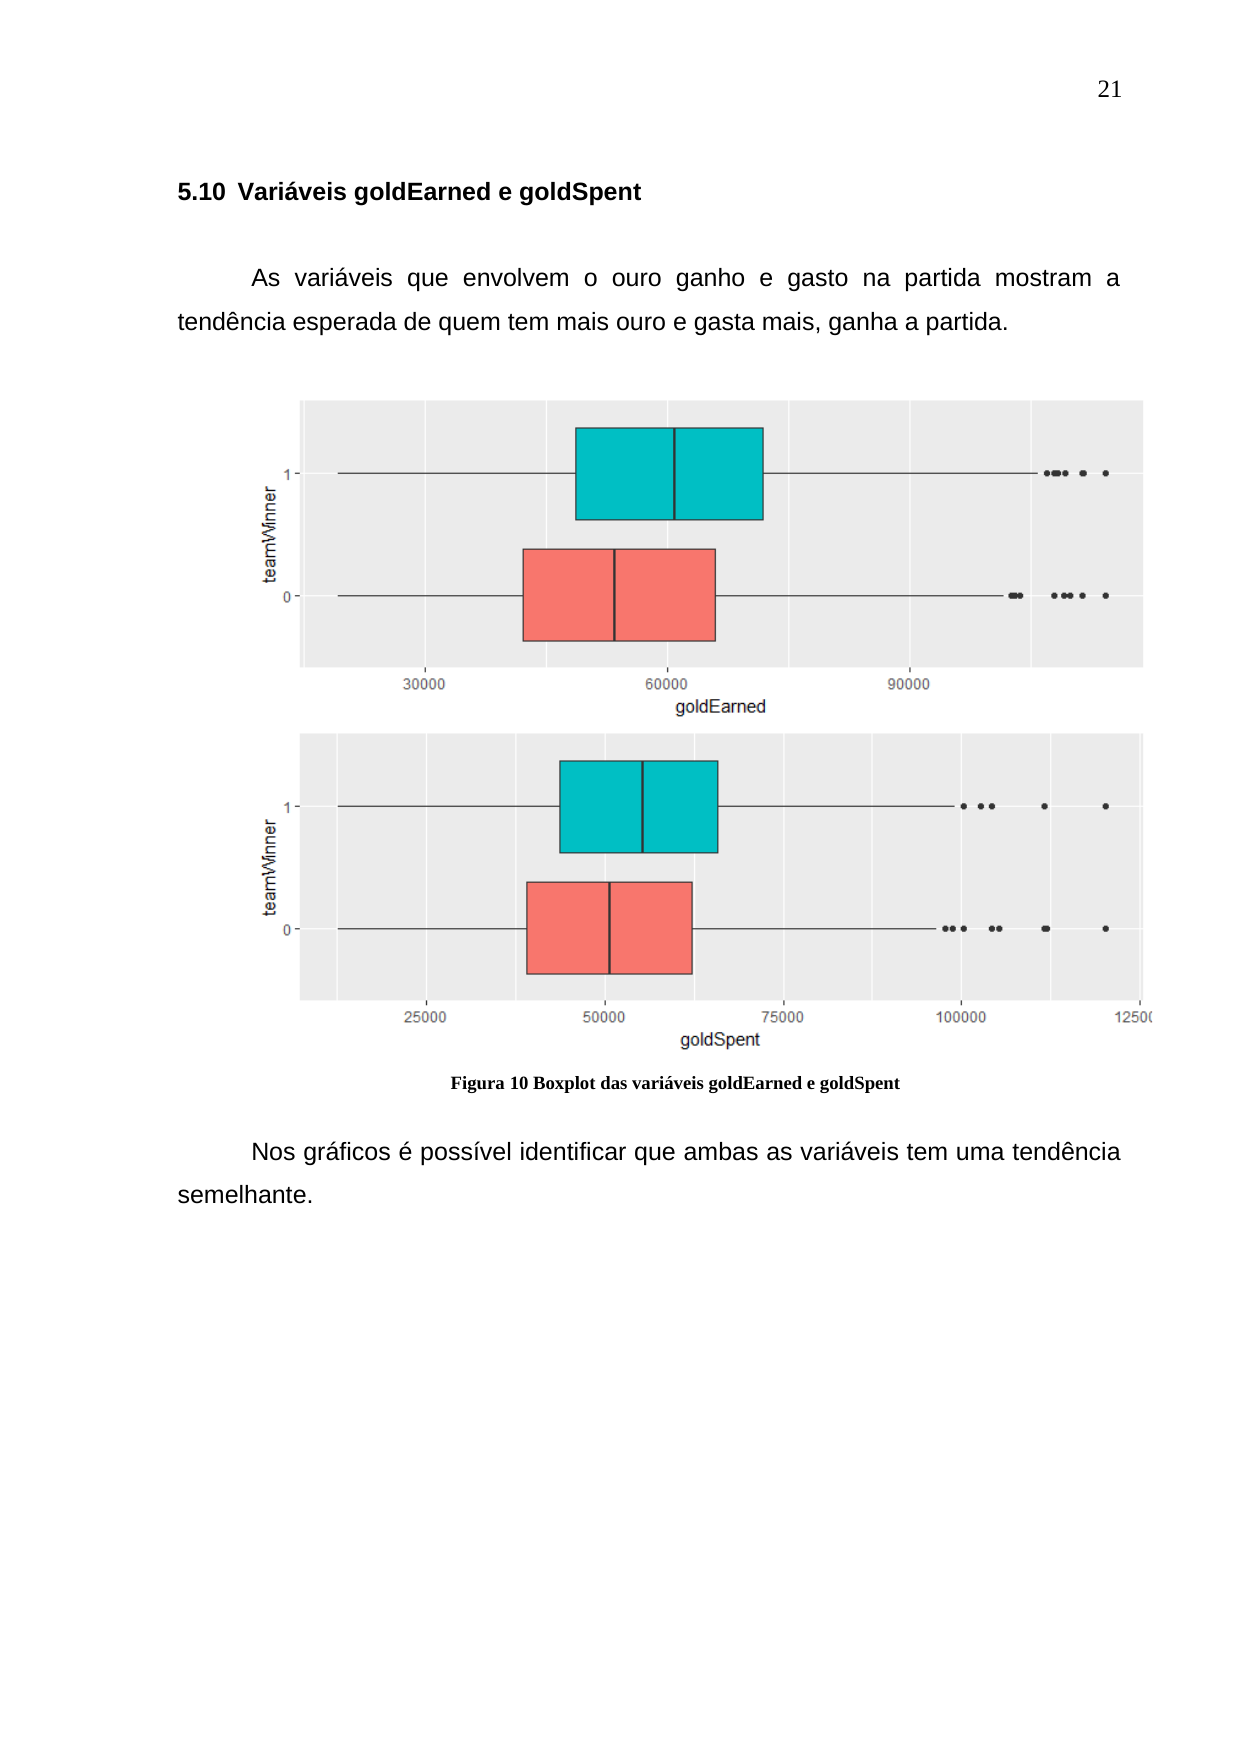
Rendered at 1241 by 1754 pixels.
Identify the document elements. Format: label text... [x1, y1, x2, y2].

text As variáveis que envolvem o ouro ganho e gasto na partida mostram a tendência esperada de quem tem mais ouro e gasta mais, ganha a partida. [177, 263, 1122, 335]
subtitle Variáveis goldEarned e goldSpent [177, 177, 1122, 206]
picture [251, 392, 1153, 1058]
text Nos gráficos é possível identificar que ambas as variáveis tem uma tendência semelhante. [177, 1137, 1122, 1209]
